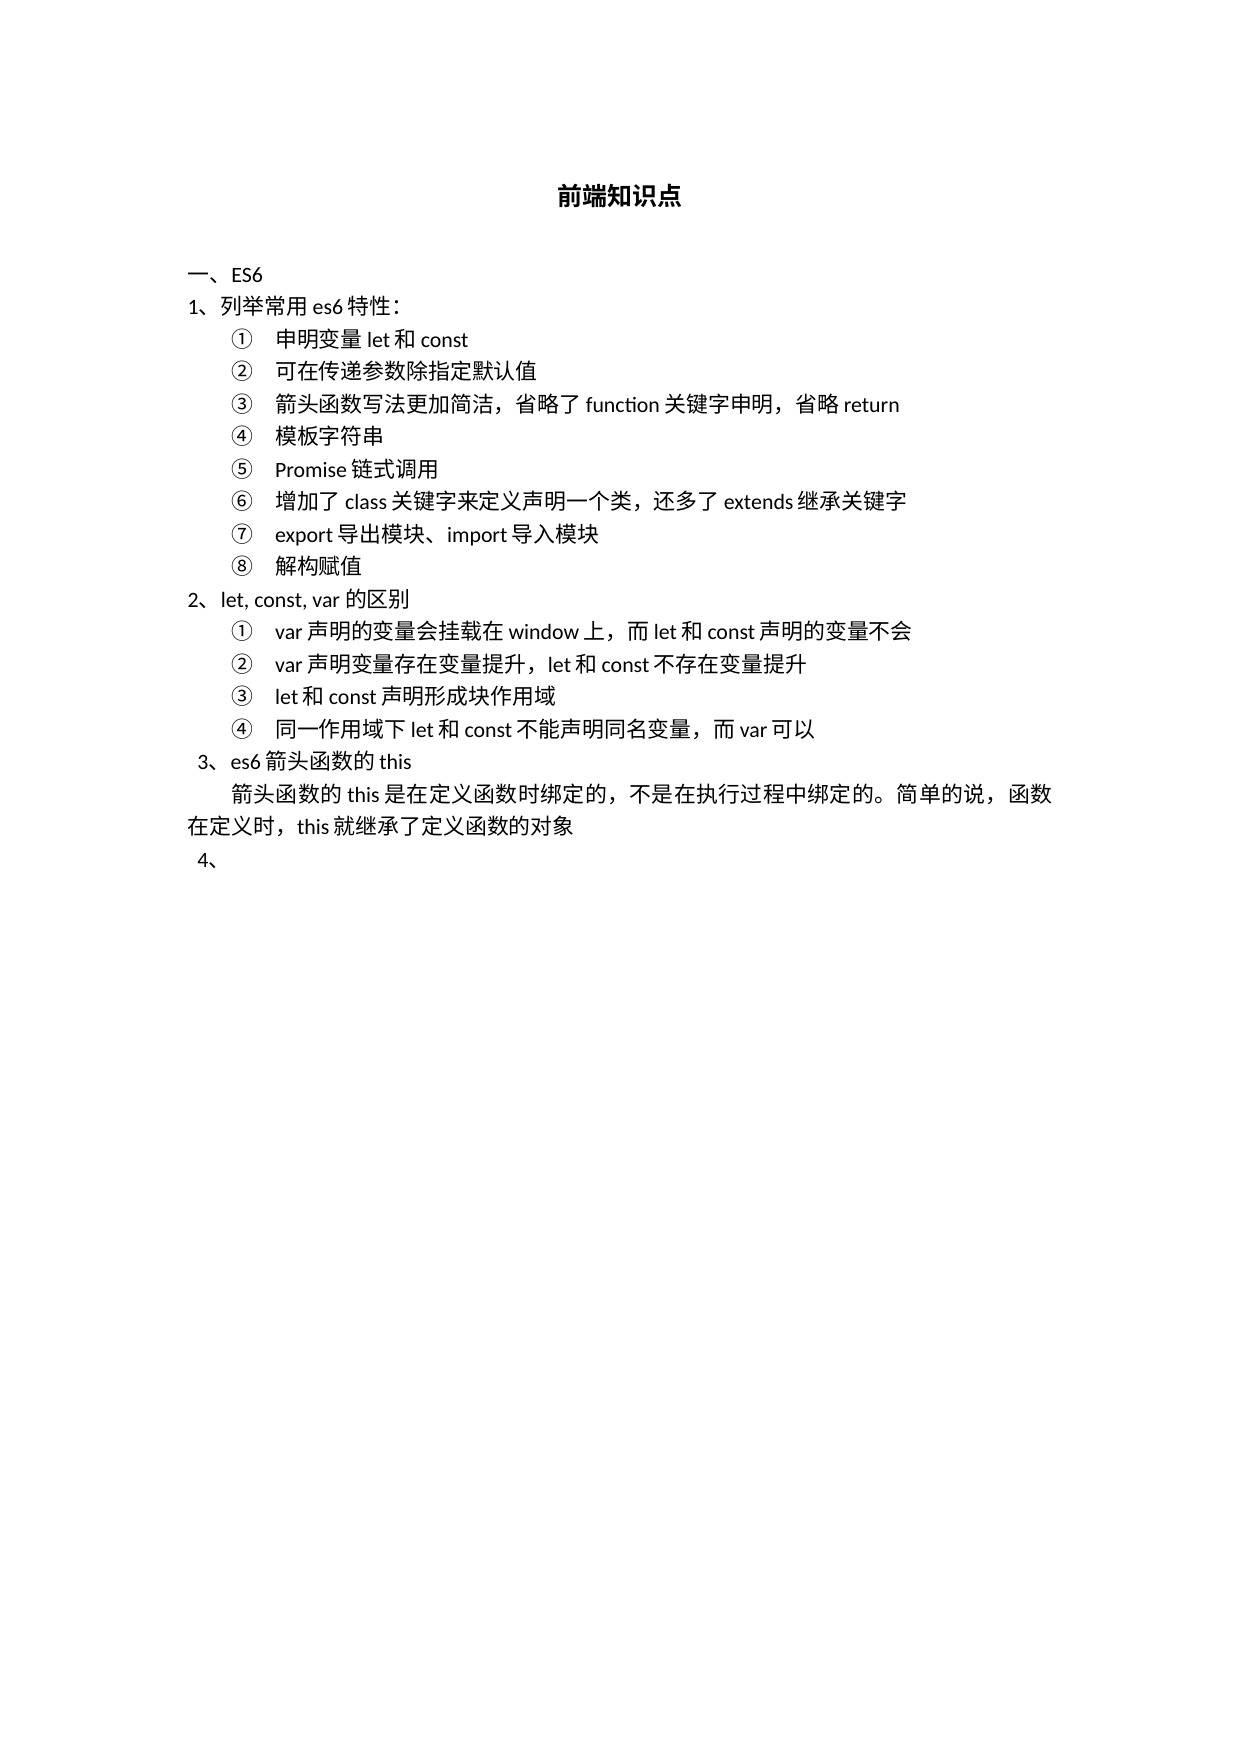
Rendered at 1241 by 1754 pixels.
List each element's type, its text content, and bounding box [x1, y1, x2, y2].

list var声明的变量会挂载在window上，而let和const声明的变量不会 [187, 614, 1053, 646]
list 申明变量let和const [187, 321, 1053, 354]
list 增加了class关键字来定义声明一个类，还多了extends继承关键字 [187, 484, 1053, 516]
list Promise链式调用 [187, 451, 1053, 484]
list 可在传递参数除指定默认值 [187, 354, 1053, 386]
list 箭头函数写法更加简洁，省略了function关键字申明，省略return [187, 386, 1053, 419]
list 模板字符串 [187, 419, 1053, 451]
list 列举常用es6特性： [187, 289, 1053, 321]
list 4、 [187, 841, 1053, 874]
list export导出模块、import导入模块 [187, 516, 1053, 549]
list let和const声明形成块作用域 [187, 679, 1053, 711]
list 同一作用域下let和const不能声明同名变量，而var可以 [187, 711, 1053, 744]
list let, const, var 的区别 [187, 581, 1053, 614]
list 解构赋值 [187, 549, 1053, 581]
list 箭头函数的this是在定义函数时绑定的，不是在执行过程中绑定的。简单的说，函数在定义时，this就继承了定义函数的对象 [187, 776, 1053, 841]
list ES6 [187, 256, 1053, 289]
list var声明变量存在变量提升，let和const不存在变量提升 [187, 646, 1053, 679]
subtitle 前端知识点 [187, 162, 1053, 227]
list 3、es6箭头函数的this [187, 744, 1053, 776]
